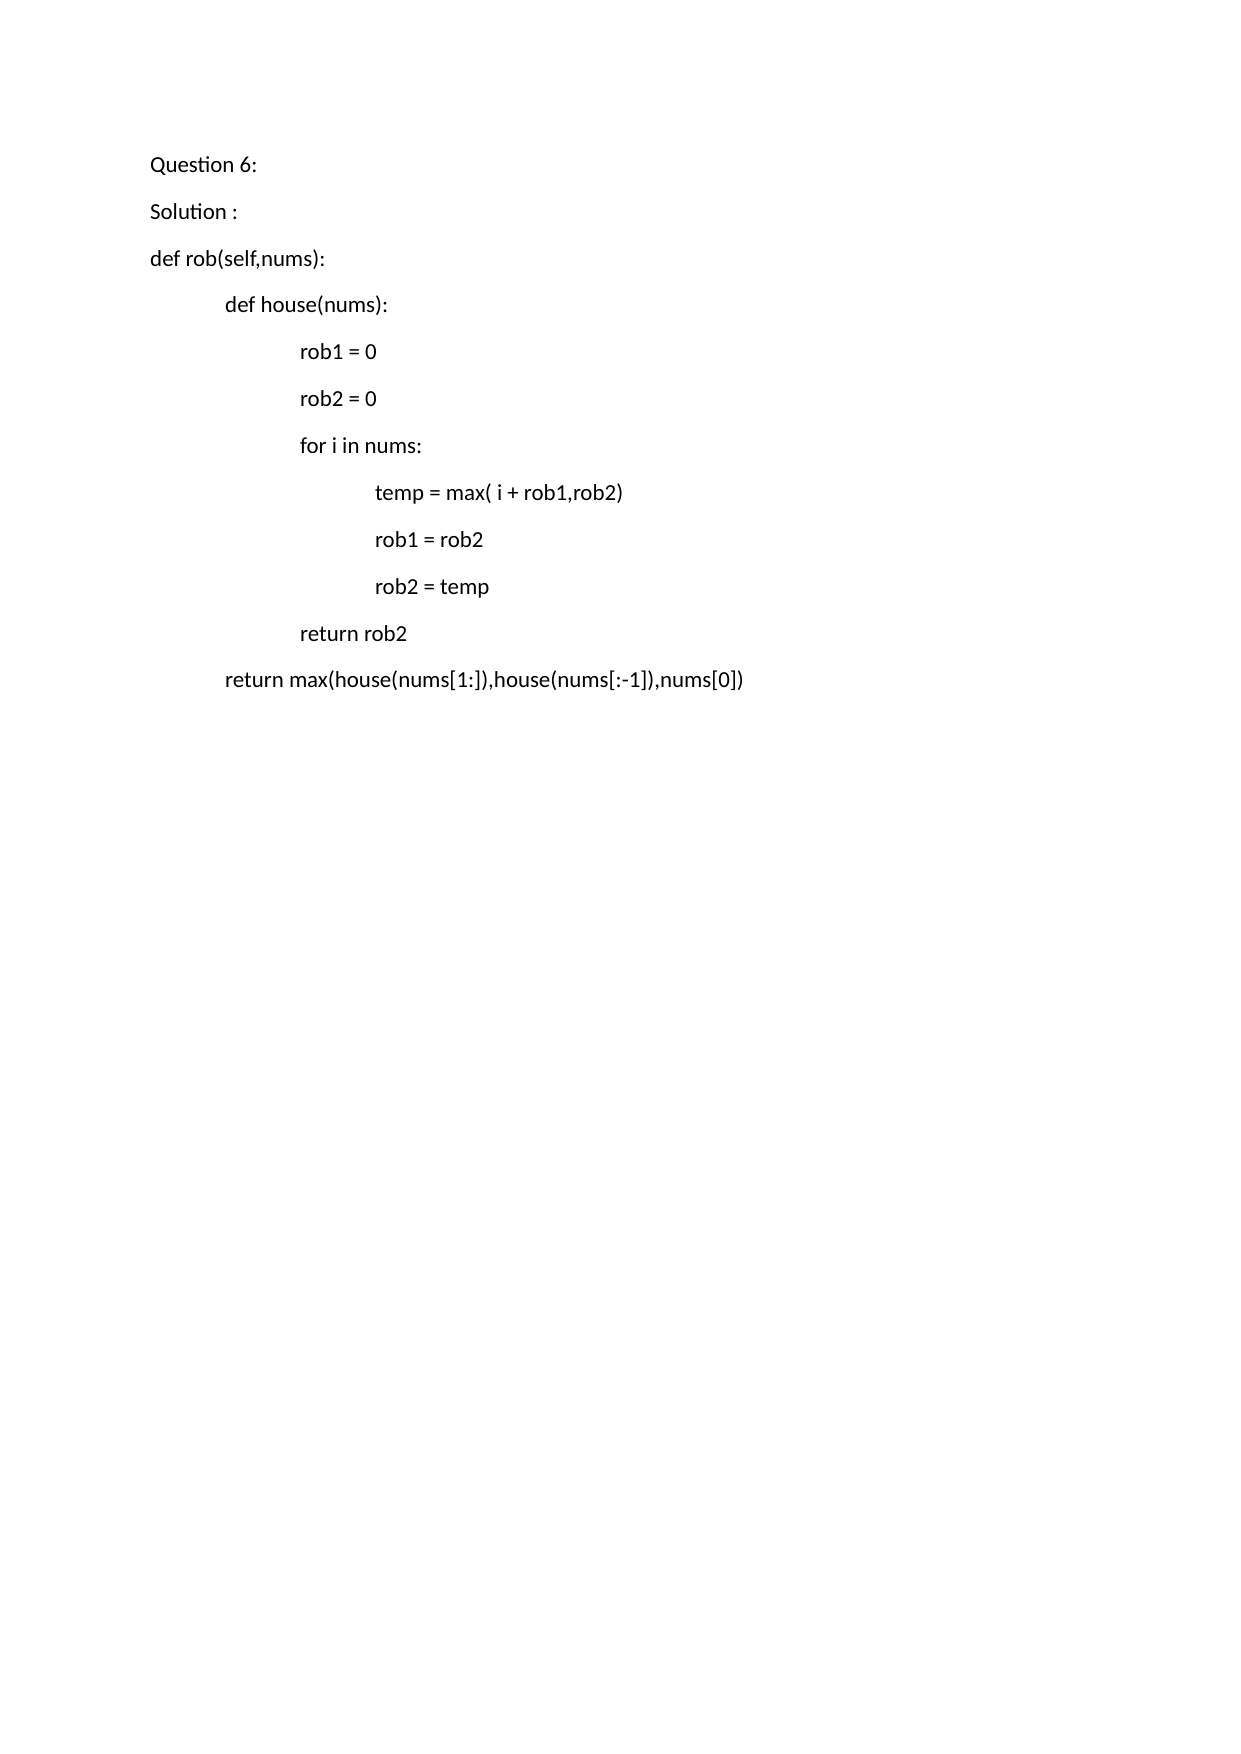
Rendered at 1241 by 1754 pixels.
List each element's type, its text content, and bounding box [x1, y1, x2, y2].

text return max(house(nums[1:]),house(nums[:-1]),nums[0]) [150, 666, 1090, 694]
text Solution : [150, 197, 1090, 225]
text rob2 = 0 [150, 384, 1090, 412]
text return rob2 [150, 619, 1090, 647]
text def house(nums): [150, 291, 1090, 319]
text rob2 = temp [150, 572, 1090, 600]
text temp = max( i + rob1,rob2) [150, 478, 1090, 506]
text for i in nums: [150, 431, 1090, 459]
text rob1 = rob2 [150, 525, 1090, 553]
text Question 6: [150, 150, 1090, 178]
text rob1 = 0 [150, 337, 1090, 366]
text def rob(self,nums): [150, 244, 1090, 272]
